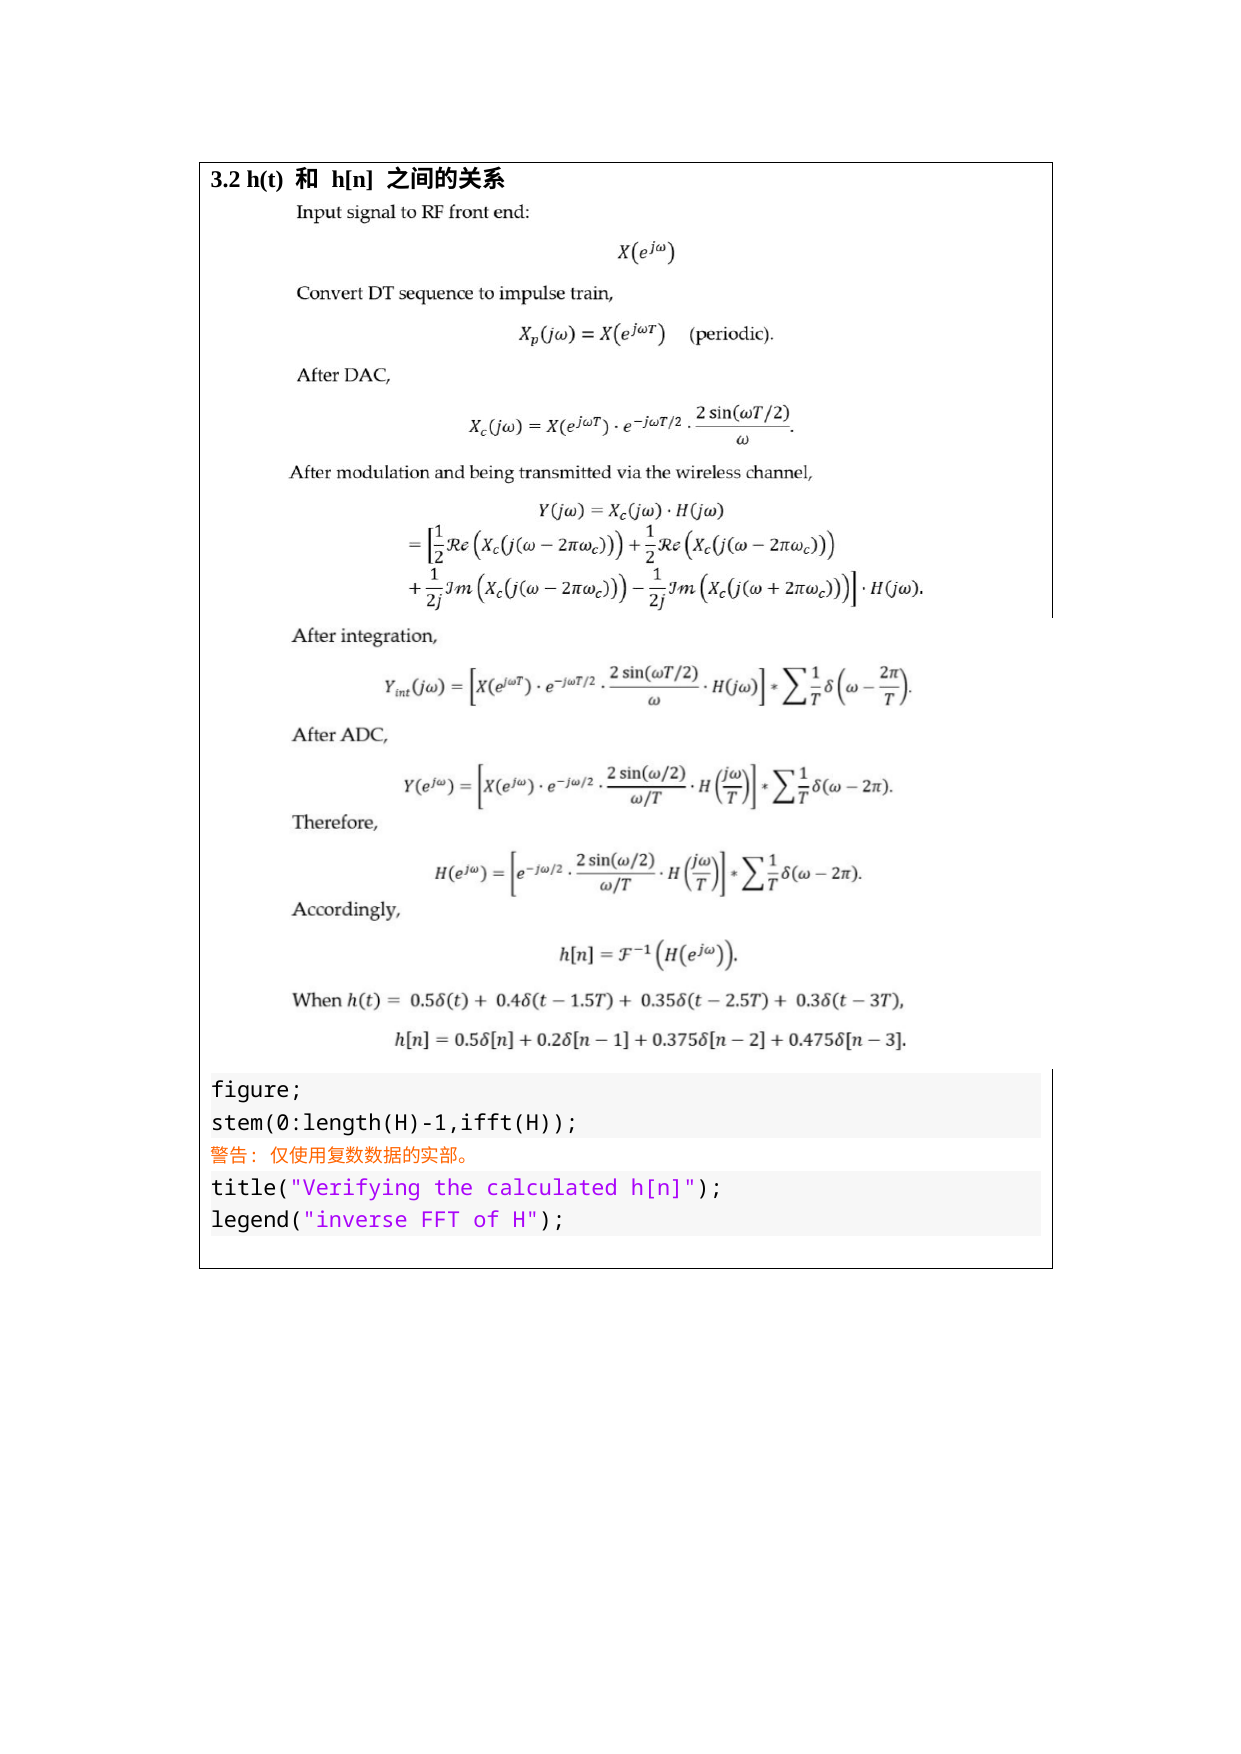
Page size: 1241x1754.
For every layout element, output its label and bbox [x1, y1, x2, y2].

picture [210, 618, 1077, 1069]
table_cell [200, 163, 1052, 1268]
